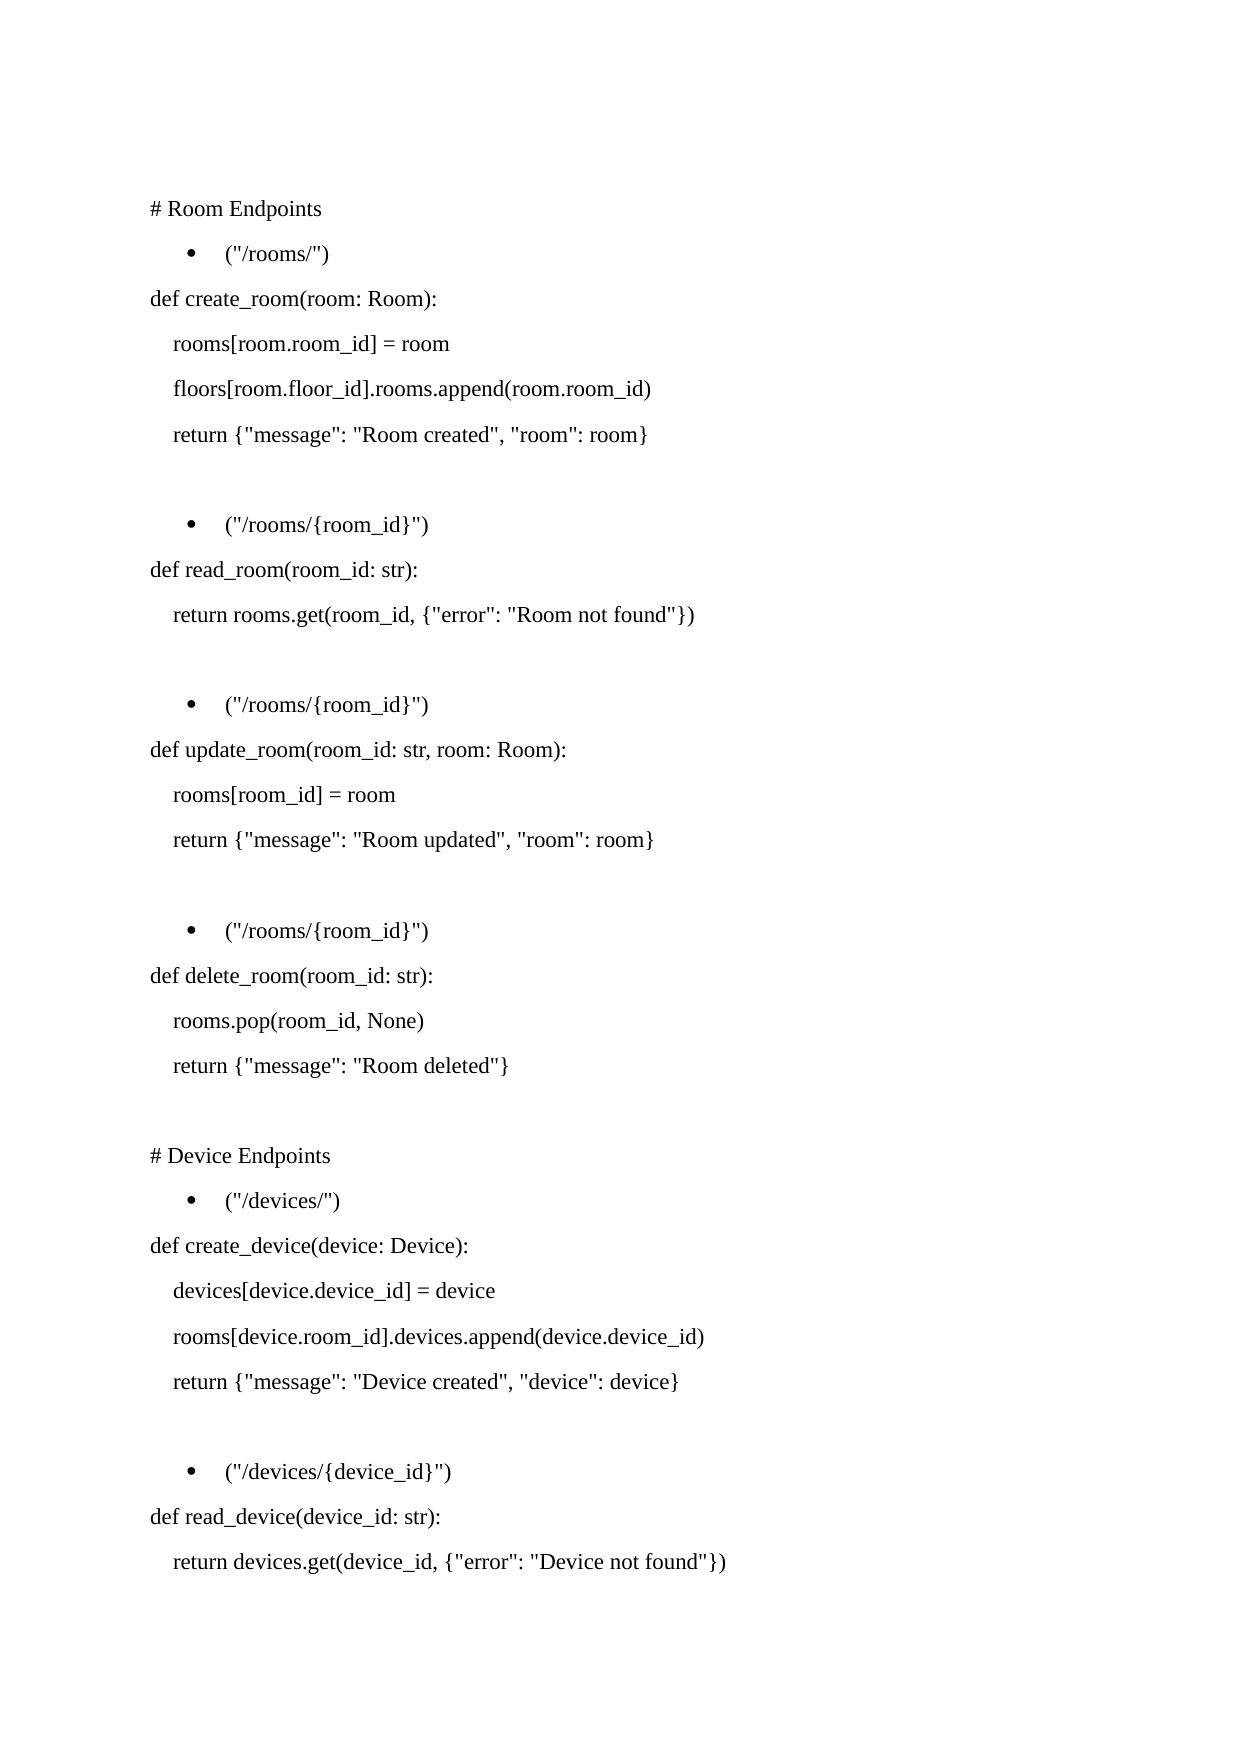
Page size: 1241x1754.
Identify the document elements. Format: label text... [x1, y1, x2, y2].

list ("/rooms/{room_id}") [187, 511, 1090, 537]
list ("/rooms/") [187, 240, 1090, 267]
text devices[device.device_id] = device [150, 1278, 1090, 1304]
text rooms[device.room_id].devices.append(device.device_id) [150, 1323, 1090, 1349]
text rooms[room_id] = room [150, 781, 1090, 808]
text def update_room(room_id: str, room: Room): [150, 736, 1090, 763]
text # Device Endpoints [150, 1142, 1090, 1169]
text return rooms.get(room_id, {"error": "Room not found"}) [150, 601, 1090, 627]
list ("/devices/") [187, 1187, 1090, 1214]
text return {"message": "Room updated", "room": room} [150, 827, 1090, 853]
text def create_device(device: Device): [150, 1232, 1090, 1259]
list ("/rooms/{room_id}") [187, 917, 1090, 943]
text rooms[room.room_id] = room [150, 330, 1090, 357]
text return {"message": "Device created", "device": device} [150, 1368, 1090, 1394]
text rooms.pop(room_id, None) [150, 1007, 1090, 1033]
text def read_room(room_id: str): [150, 556, 1090, 582]
text def delete_room(room_id: str): [150, 962, 1090, 988]
text def read_device(device_id: str): [150, 1503, 1090, 1529]
list ("/devices/{device_id}") [187, 1458, 1090, 1484]
list ("/rooms/{room_id}") [187, 691, 1090, 718]
text def create_room(room: Room): [150, 285, 1090, 312]
text return {"message": "Room deleted"} [150, 1052, 1090, 1078]
text return {"message": "Room created", "room": room} [150, 421, 1090, 447]
text return devices.get(device_id, {"error": "Device not found"}) [150, 1548, 1090, 1574]
text floors[room.floor_id].rooms.append(room.room_id) [150, 376, 1090, 402]
text # Room Endpoints [150, 195, 1090, 221]
